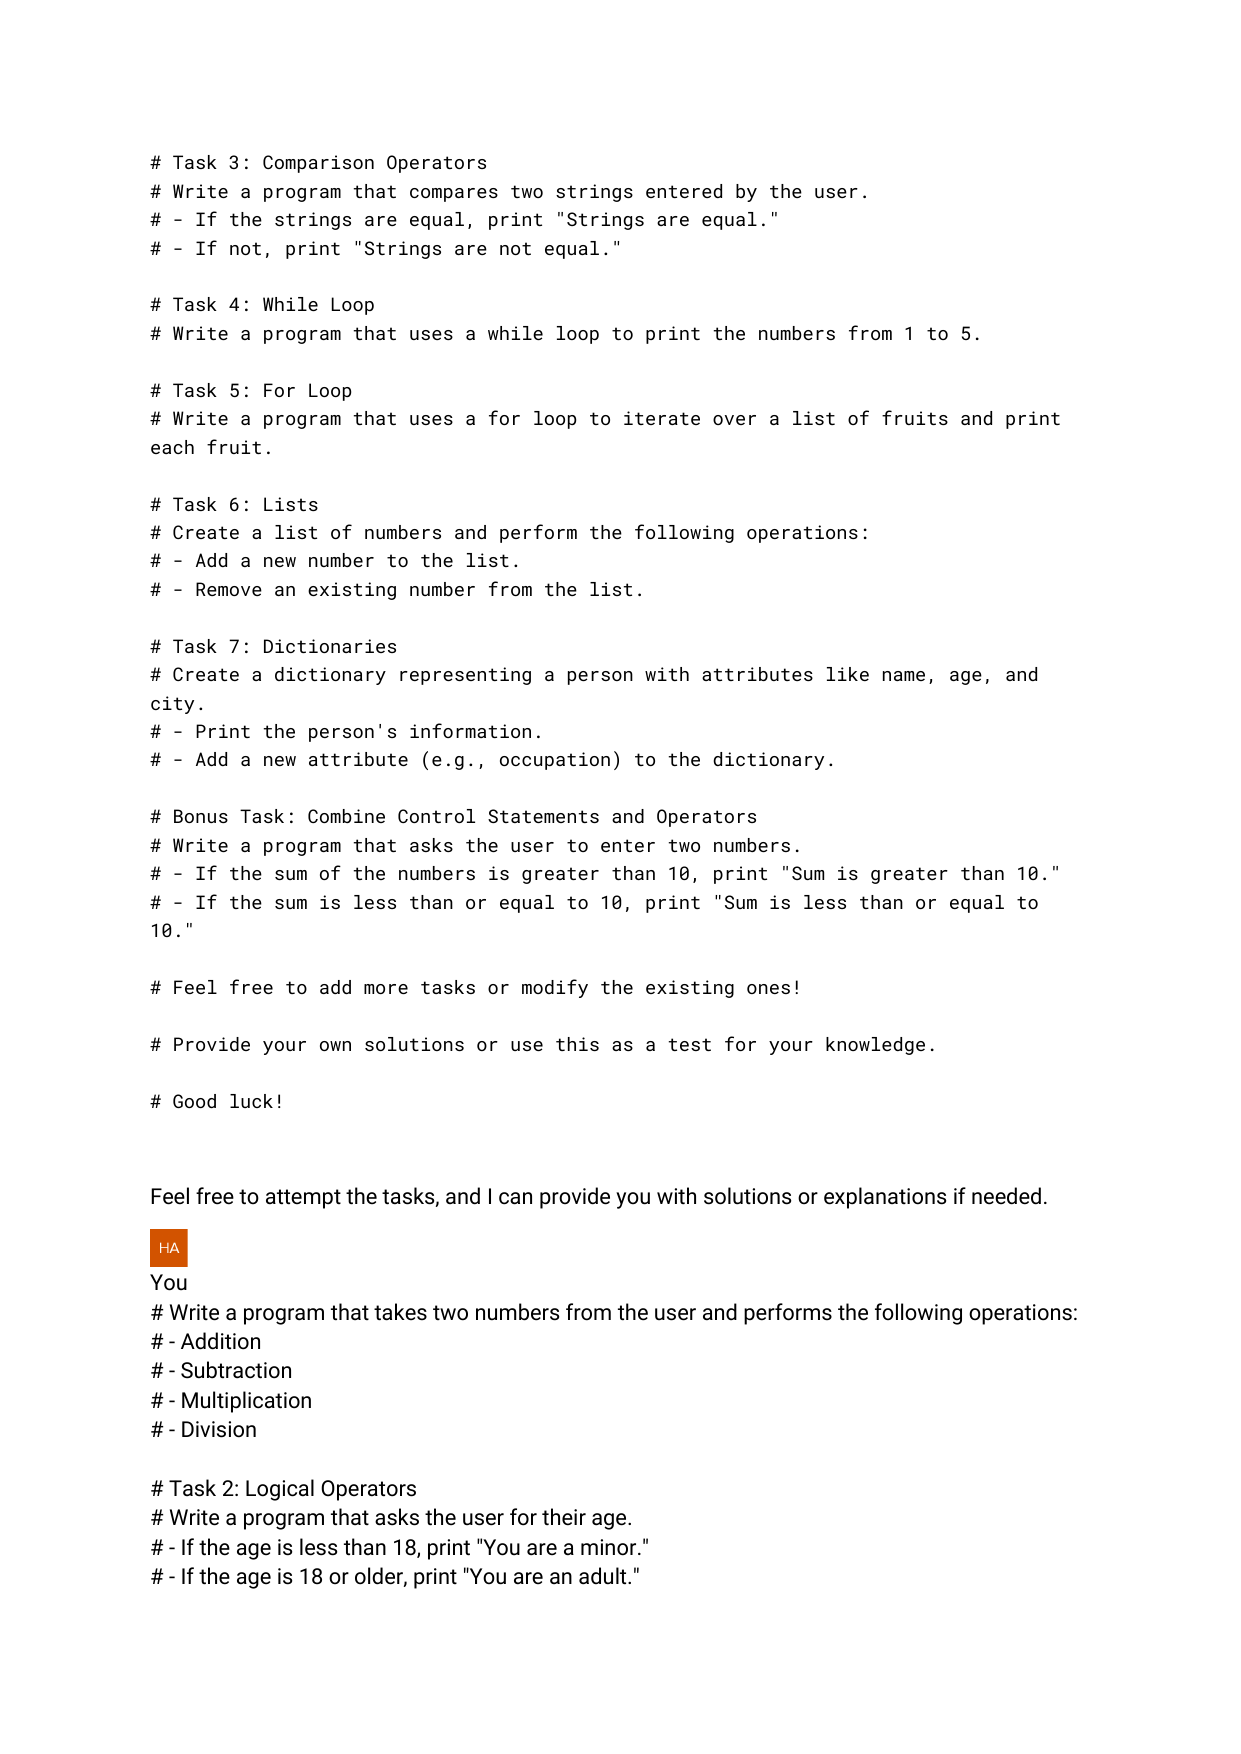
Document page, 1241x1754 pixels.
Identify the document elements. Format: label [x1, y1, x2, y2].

picture [150, 1229, 188, 1267]
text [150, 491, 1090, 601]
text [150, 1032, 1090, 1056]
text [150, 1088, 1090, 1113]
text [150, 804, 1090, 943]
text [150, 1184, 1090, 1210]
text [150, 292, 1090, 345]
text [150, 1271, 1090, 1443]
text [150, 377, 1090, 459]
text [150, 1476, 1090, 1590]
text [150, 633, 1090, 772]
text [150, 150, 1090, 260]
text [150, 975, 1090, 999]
